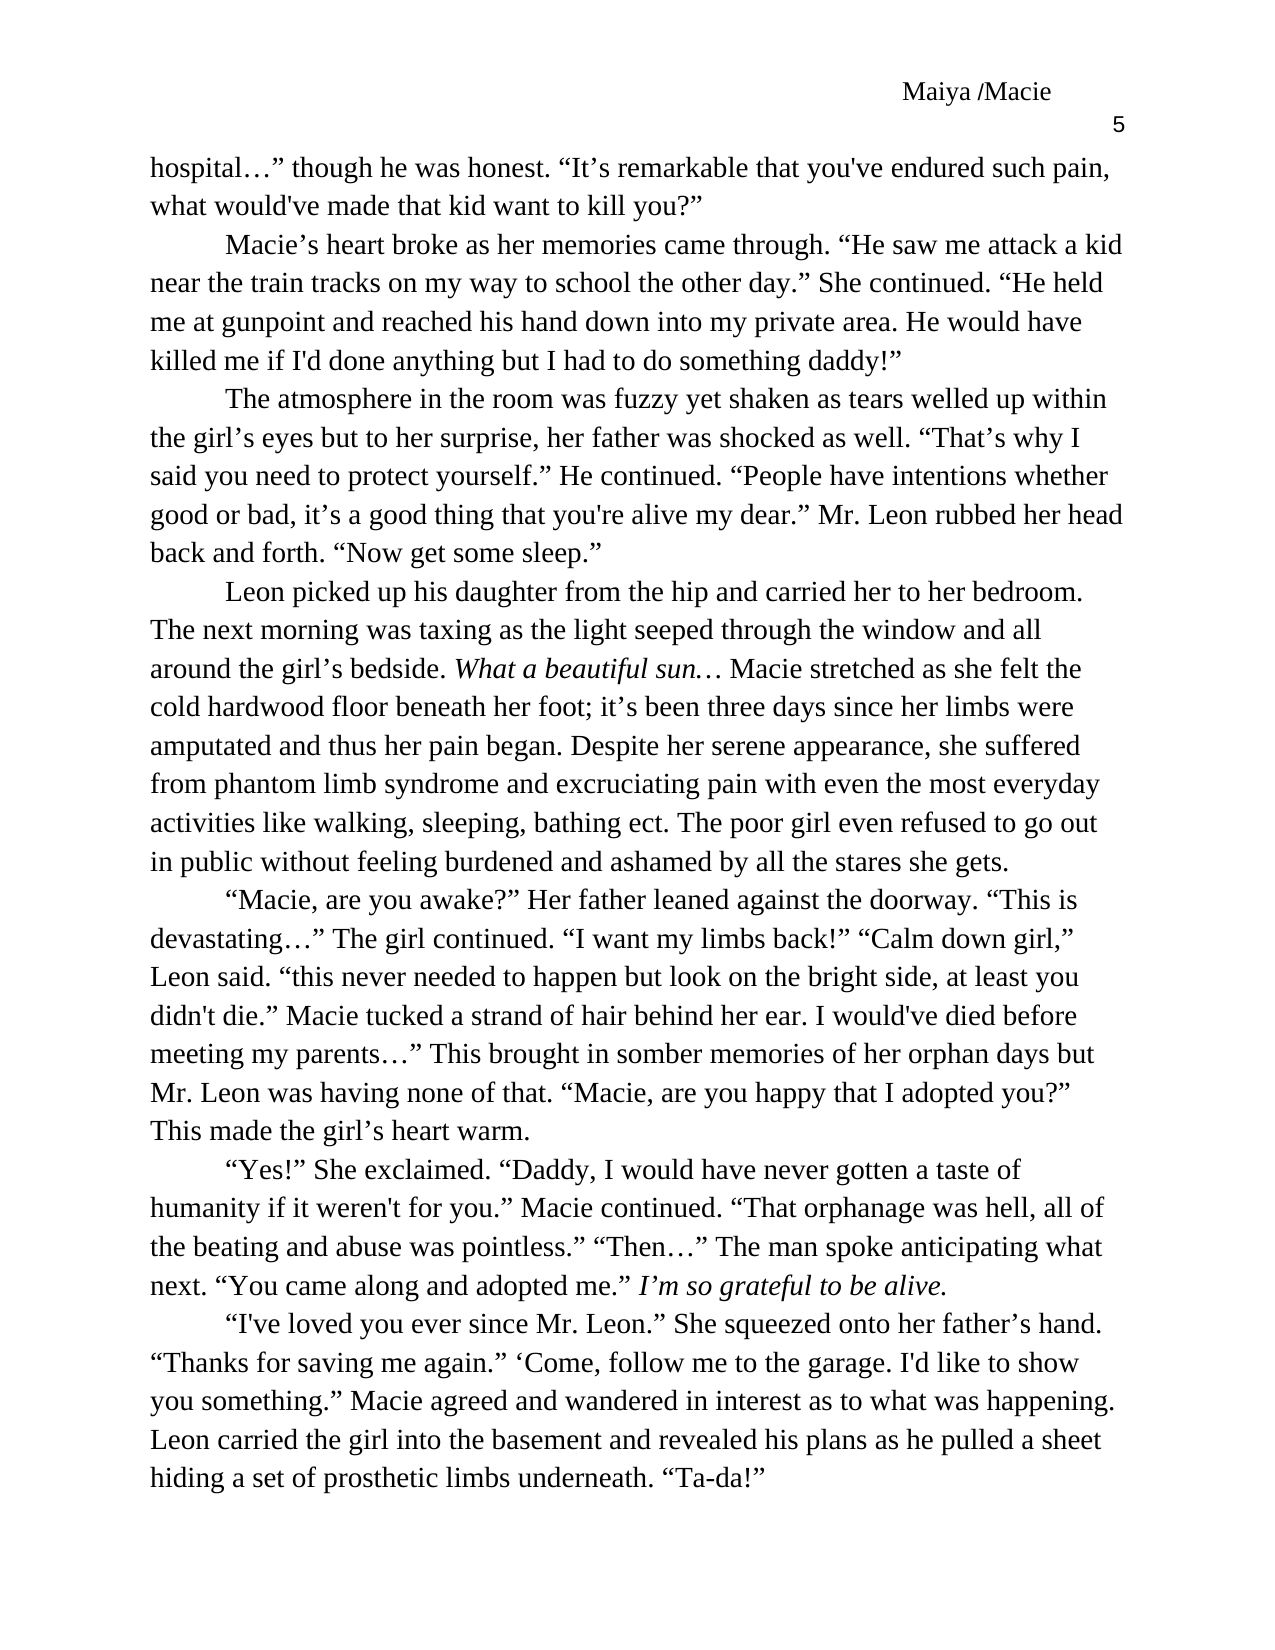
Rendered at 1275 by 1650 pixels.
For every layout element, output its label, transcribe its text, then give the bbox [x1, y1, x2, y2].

text Macie’s heart broke as her memories came through. “He saw me attack a kid near the train tracks on my way to school the other day.” She continued. “He held me at gunpoint and reached his hand down into my private area. He would have killed me if I'd done anything but I had to do something daddy!” [150, 227, 1125, 376]
text “I've loved you ever since Mr. Leon.” She squeezed onto her father’s hand. “Thanks for saving me again.” ‘Come, follow me to the garage. I'd like to show you something.” Macie agreed and wandered in interest as to what was happening. Leon carried the girl into the basement and revealed his plans as he pulled a sheet hiding a set of prosthetic limbs underneath. “Ta-da!” [150, 1306, 1125, 1494]
text “Yes!” She exclaimed. “Daddy, I would have never gotten a taste of humanity if it weren't for you.” Macie continued. “That orphanage was hell, all of the beating and abuse was pointless.” “Then…” The man spoke anticipating what next. “You came along and adopted me.” I’m so grateful to be alive. [150, 1152, 1125, 1301]
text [150, 150, 1125, 222]
text “Macie, are you awake?” Her father leaned against the doorway. “This is devastating…” The girl continued. “I want my limbs back!” “Calm down girl,” Leon said. “this never needed to happen but look on the bright side, at least you didn't die.” Macie tucked a strand of hair behind her ear. I would've died before meeting my parents…” This brought in somber memories of her orphan days but Mr. Leon was having none of that. “Macie, are you happy that I adopted you?” This made the girl’s heart warm. [150, 882, 1125, 1147]
text The atmosphere in the room was fuzzy yet shaken as tears welled up within the girl’s eyes but to her surprise, her father was shocked as well. “That’s why I said you need to protect yourself.” He continued. “People have intentions whether good or bad, it’s a good thing that you're alive my dear.” Mr. Leon rubbed her head back and forth. “Now get some sleep.” [150, 381, 1125, 569]
text Leon picked up his daughter from the hip and carried her to her bedroom. The next morning was taxing as the light seeped through the window and all around the girl’s bedside. What a beautiful sun… Macie stretched as she felt the cold hardwood floor beneath her foot; it’s been three days since her limbs were amputated and thus her pain began. Despite her serene appearance, she suffered from phantom limb syndrome and excruciating pain with even the most everyday activities like walking, sleeping, bathing ect. The poor girl even refused to go out in public without feeling burdened and ashamed by all the stares she gets. [150, 574, 1125, 877]
